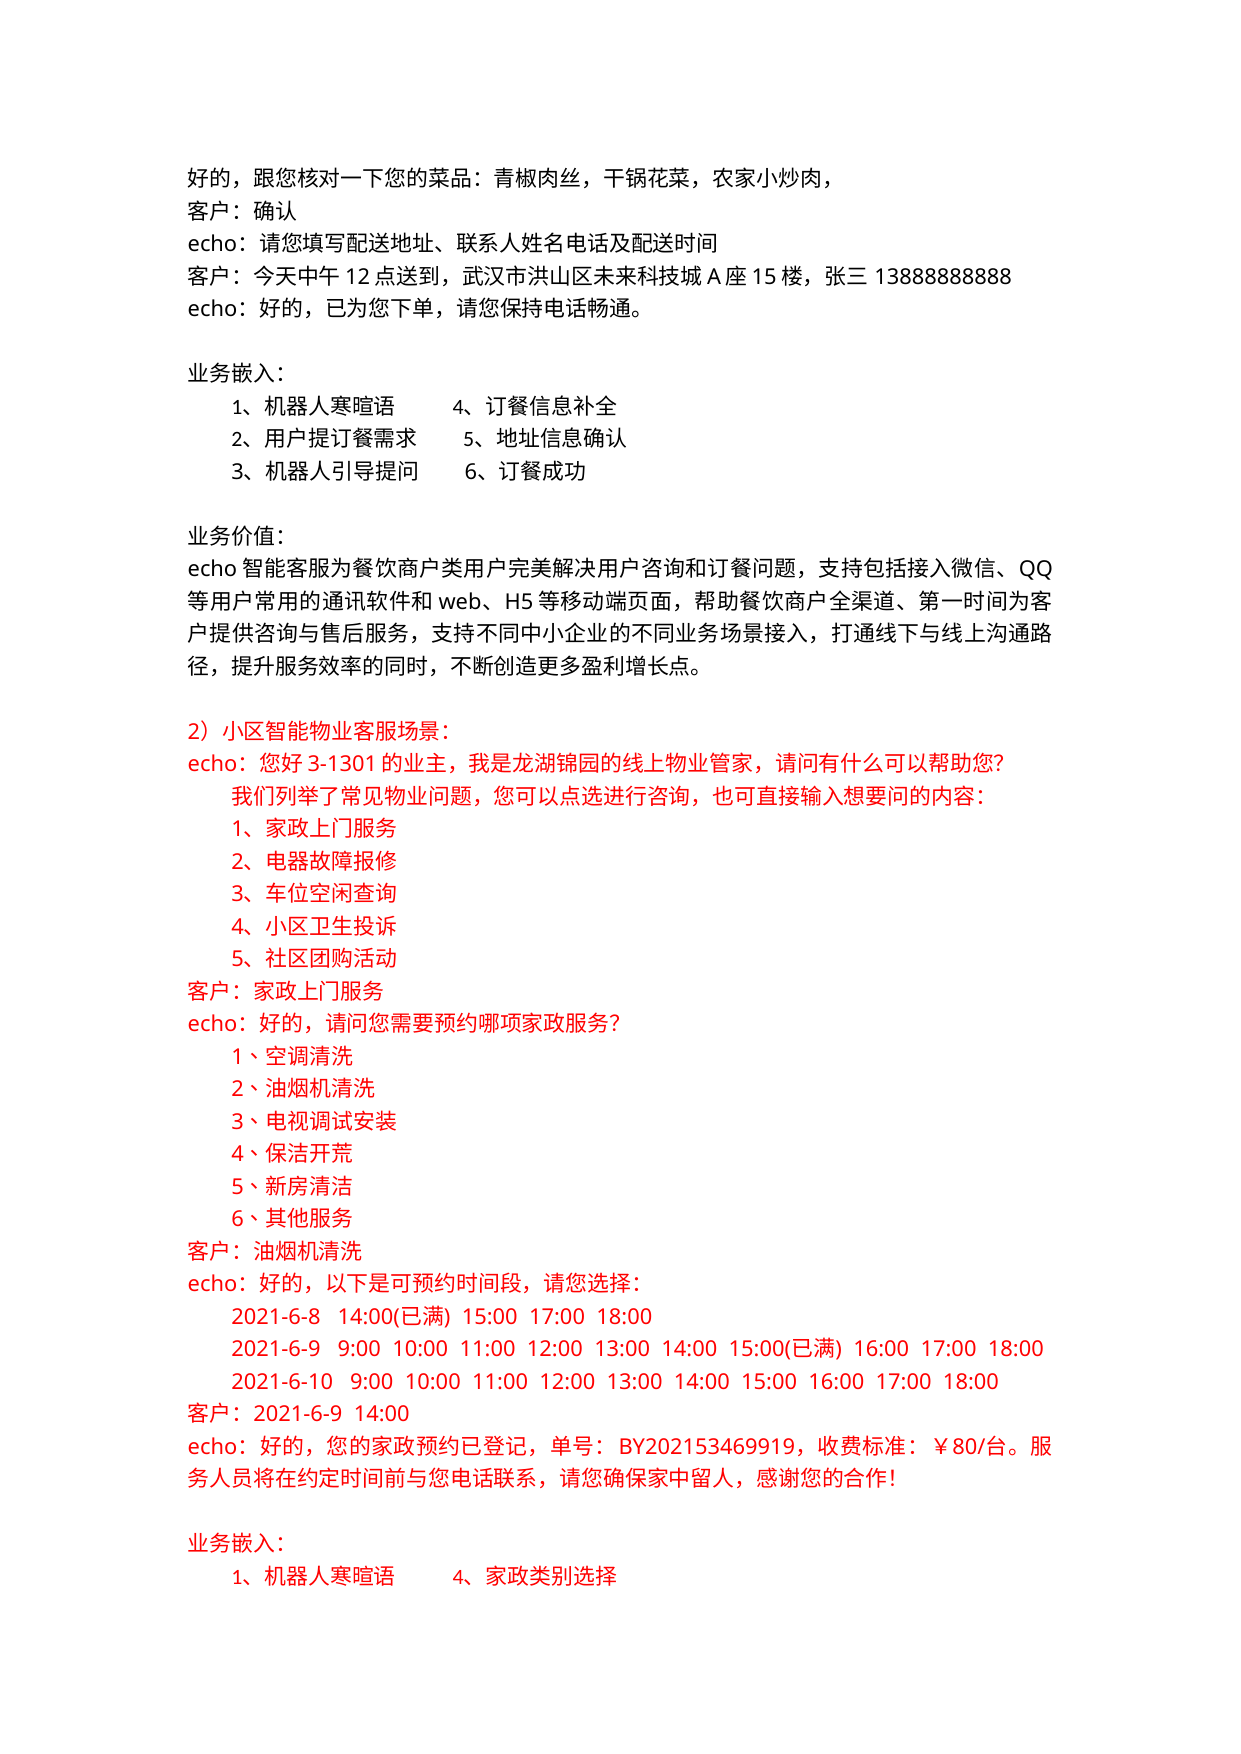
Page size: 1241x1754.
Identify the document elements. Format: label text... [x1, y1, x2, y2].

text 2021-6-10 9:00 10:00 11:00 12:00 13:00 14:00 15:00 16:00 17:00 18:00 [187, 1364, 1053, 1397]
list 业务嵌入： [187, 1527, 1053, 1559]
text 1、机器人寒暄语 4、家政类别选择 [187, 1559, 1053, 1592]
list 电视调试安装 [187, 1104, 1053, 1137]
text 2021-6-8 14:00(已满) 15:00 17:00 18:00 [187, 1299, 1053, 1332]
text echo：您好3-1301的业主，我是龙湖锦园的线上物业管家，请问有什么可以帮助您？ [187, 747, 1053, 779]
text echo：好的，已为您下单，请您保持电话畅通。 [187, 292, 1053, 324]
text 我们列举了常见物业问题，您可以点选进行咨询，也可直接输入想要问的内容： [187, 779, 1053, 812]
text 客户：油烟机清洗 [187, 1234, 1053, 1267]
text 3、机器人引导提问 6、订餐成功 [187, 454, 1053, 487]
text 2021-6-9 9:00 10:00 11:00 12:00 13:00 14:00 15:00(已满) 16:00 17:00 18:00 [187, 1332, 1053, 1364]
text 客户：今天中午12点送到，武汉市洪山区未来科技城A座15楼，张三 13888888888 [187, 259, 1053, 292]
list 其他服务 [187, 1202, 1053, 1234]
text 客户：2021-6-9 14:00 [187, 1397, 1053, 1429]
text 3、车位空闲查询 [187, 877, 1053, 909]
text 好的，跟您核对一下您的菜品：青椒肉丝，干锅花菜，农家小炒肉， [187, 162, 1053, 194]
list echo智能客服为餐饮商户类用户完美解决用户咨询和订餐问题，支持包括接入微信、QQ等用户常用的通讯软件和web、H5等移动端页面，帮助餐饮商户全渠道、第一时间为客户提供咨询与售后服务，支持不同中小企业的不同业务场景接入，打通线下与线上沟通路径，提升服务效率的同时，不断创造更多盈利增长点。 [187, 552, 1053, 682]
list 业务价值： [187, 519, 1053, 552]
text 1、机器人寒暄语 4、订餐信息补全 [187, 389, 1053, 422]
list 新房清洁 [187, 1169, 1053, 1202]
text 5、社区团购活动 [187, 942, 1053, 974]
text 2）小区智能物业客服场景： [187, 714, 1053, 747]
text 2、用户提订餐需求 5、地址信息确认 [187, 422, 1053, 454]
list 业务嵌入： [187, 357, 1053, 389]
list 空调清洗 [187, 1039, 1053, 1072]
list 油烟机清洗 [187, 1072, 1053, 1104]
text 1、家政上门服务 [187, 812, 1053, 844]
text echo：好的，请问您需要预约哪项家政服务？ [187, 1007, 1053, 1039]
text 4、小区卫生投诉 [187, 909, 1053, 942]
text 2、电器故障报修 [187, 844, 1053, 877]
list 保洁开荒 [187, 1137, 1053, 1169]
text echo：请您填写配送地址、联系人姓名电话及配送时间 [187, 227, 1053, 259]
text 客户：家政上门服务 [187, 974, 1053, 1007]
text echo：好的，以下是可预约时间段，请您选择： [187, 1267, 1053, 1299]
text echo：好的，您的家政预约已登记，单号：BY202153469919，收费标准：￥80/台。服务人员将在约定时间前与您电话联系，请您确保家中留人，感谢您的合作！ [187, 1429, 1053, 1494]
text 客户：确认 [187, 194, 1053, 227]
